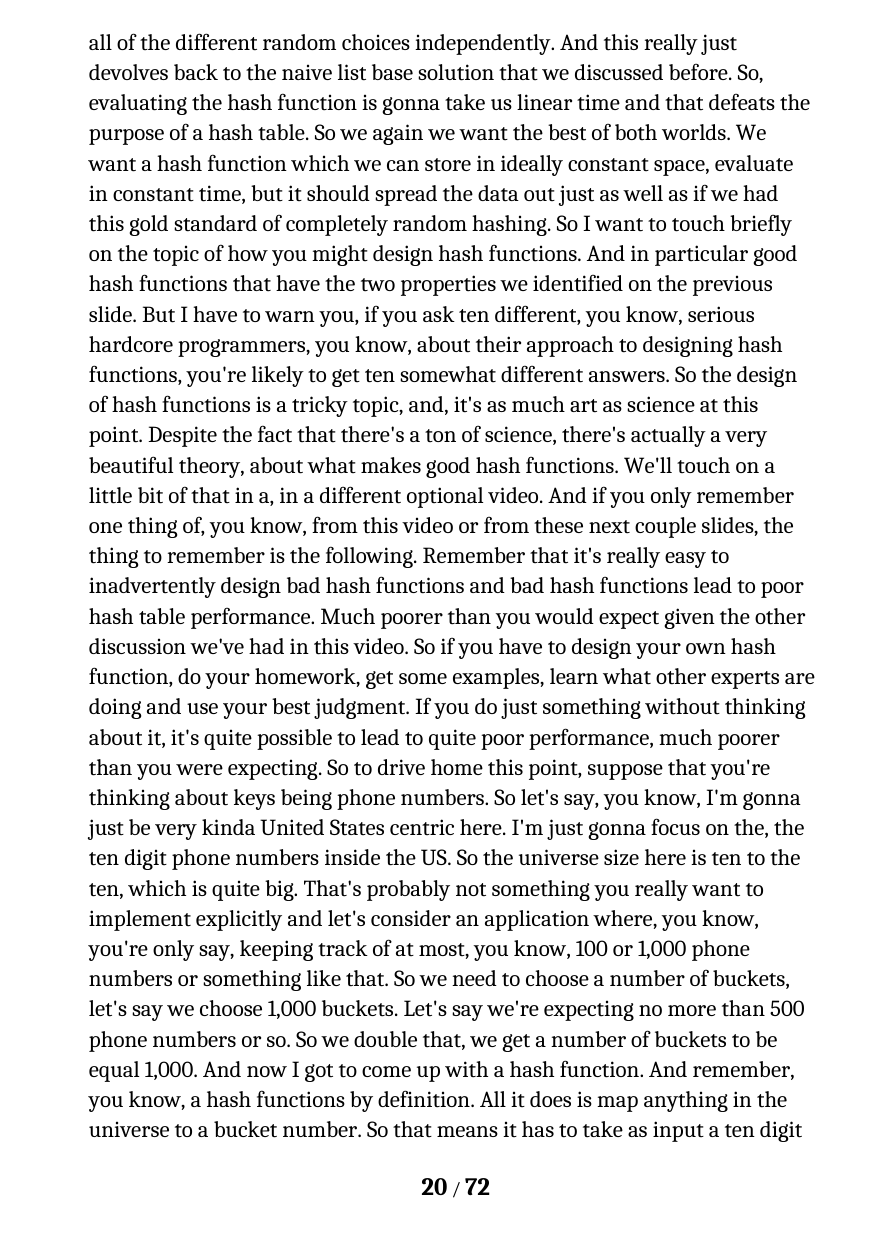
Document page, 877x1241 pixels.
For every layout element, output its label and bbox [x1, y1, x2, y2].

text [89, 29, 818, 1143]
